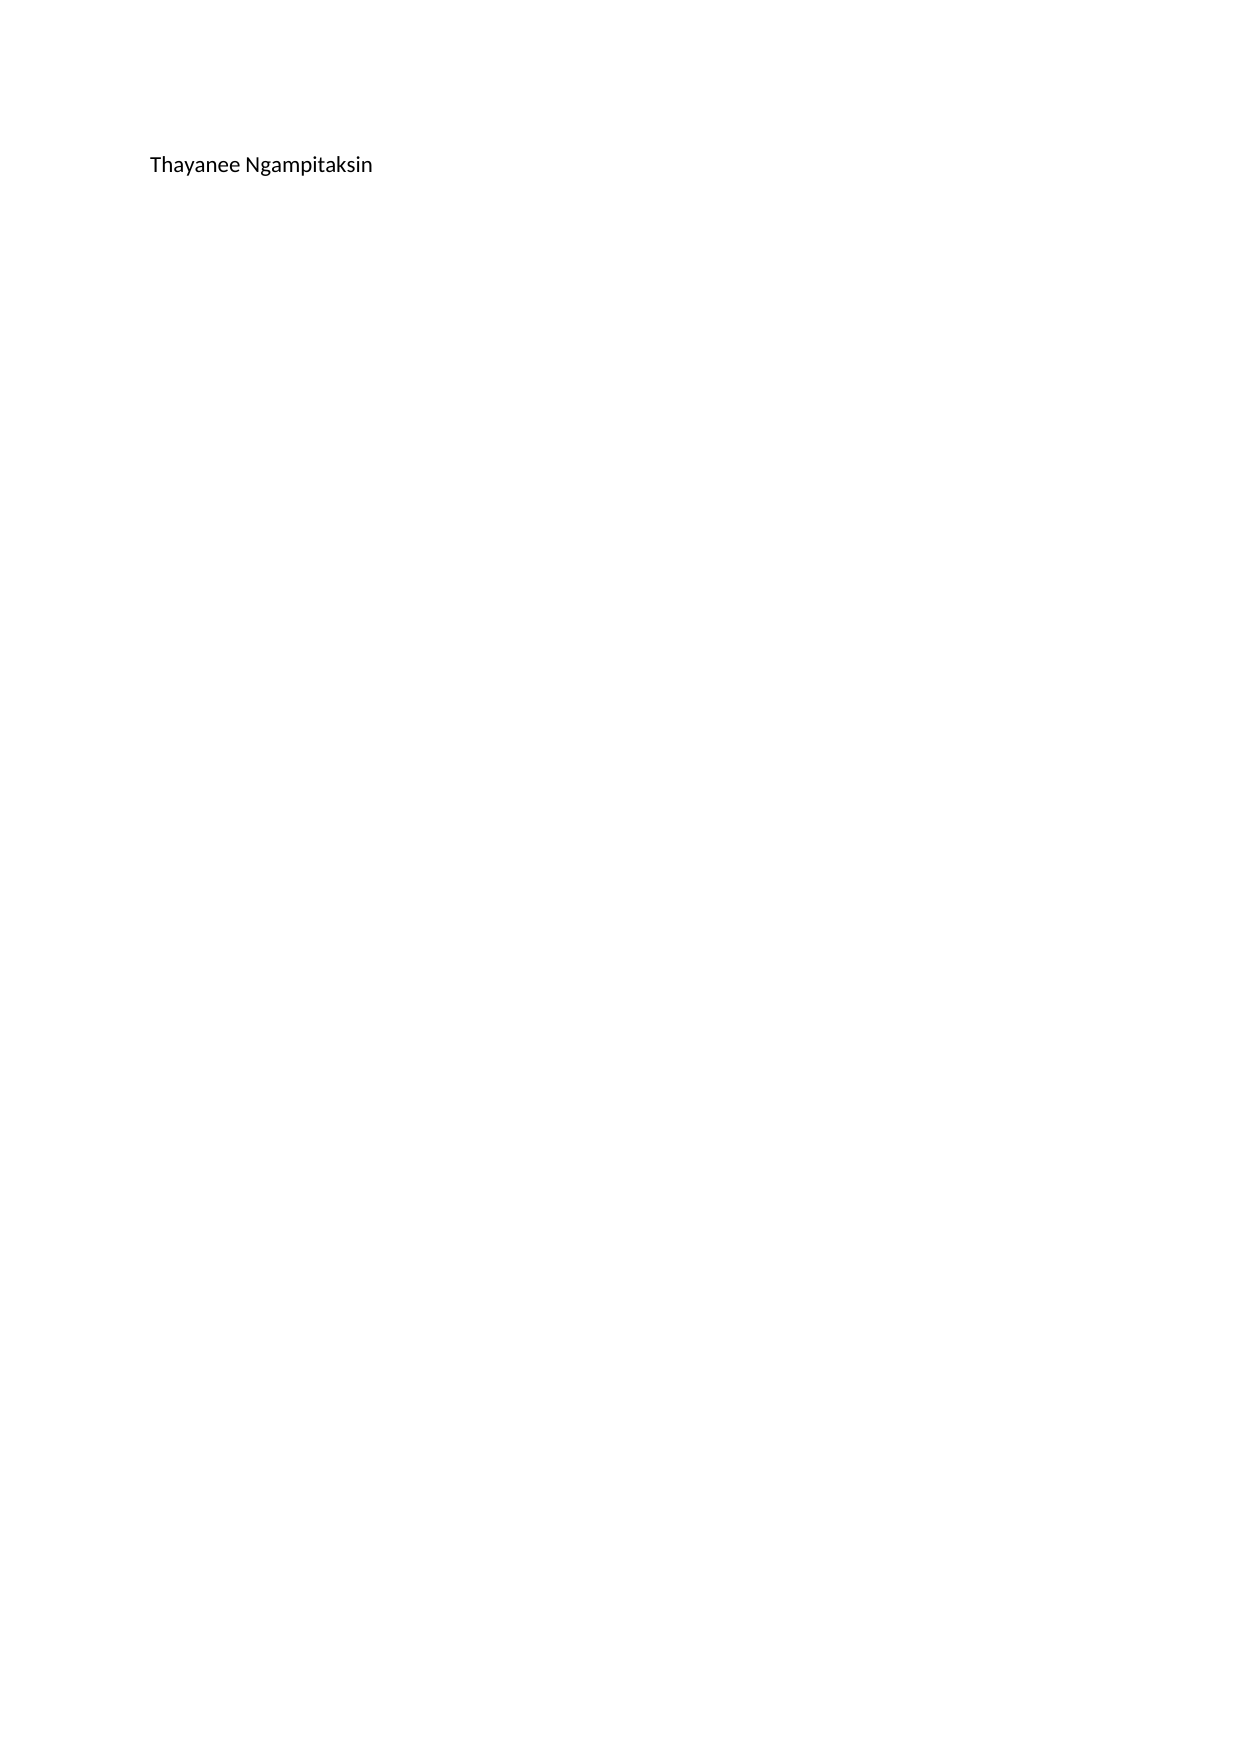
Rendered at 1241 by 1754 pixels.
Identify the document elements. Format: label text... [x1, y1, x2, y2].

text Thayanee Ngampitaksin [150, 150, 1090, 178]
